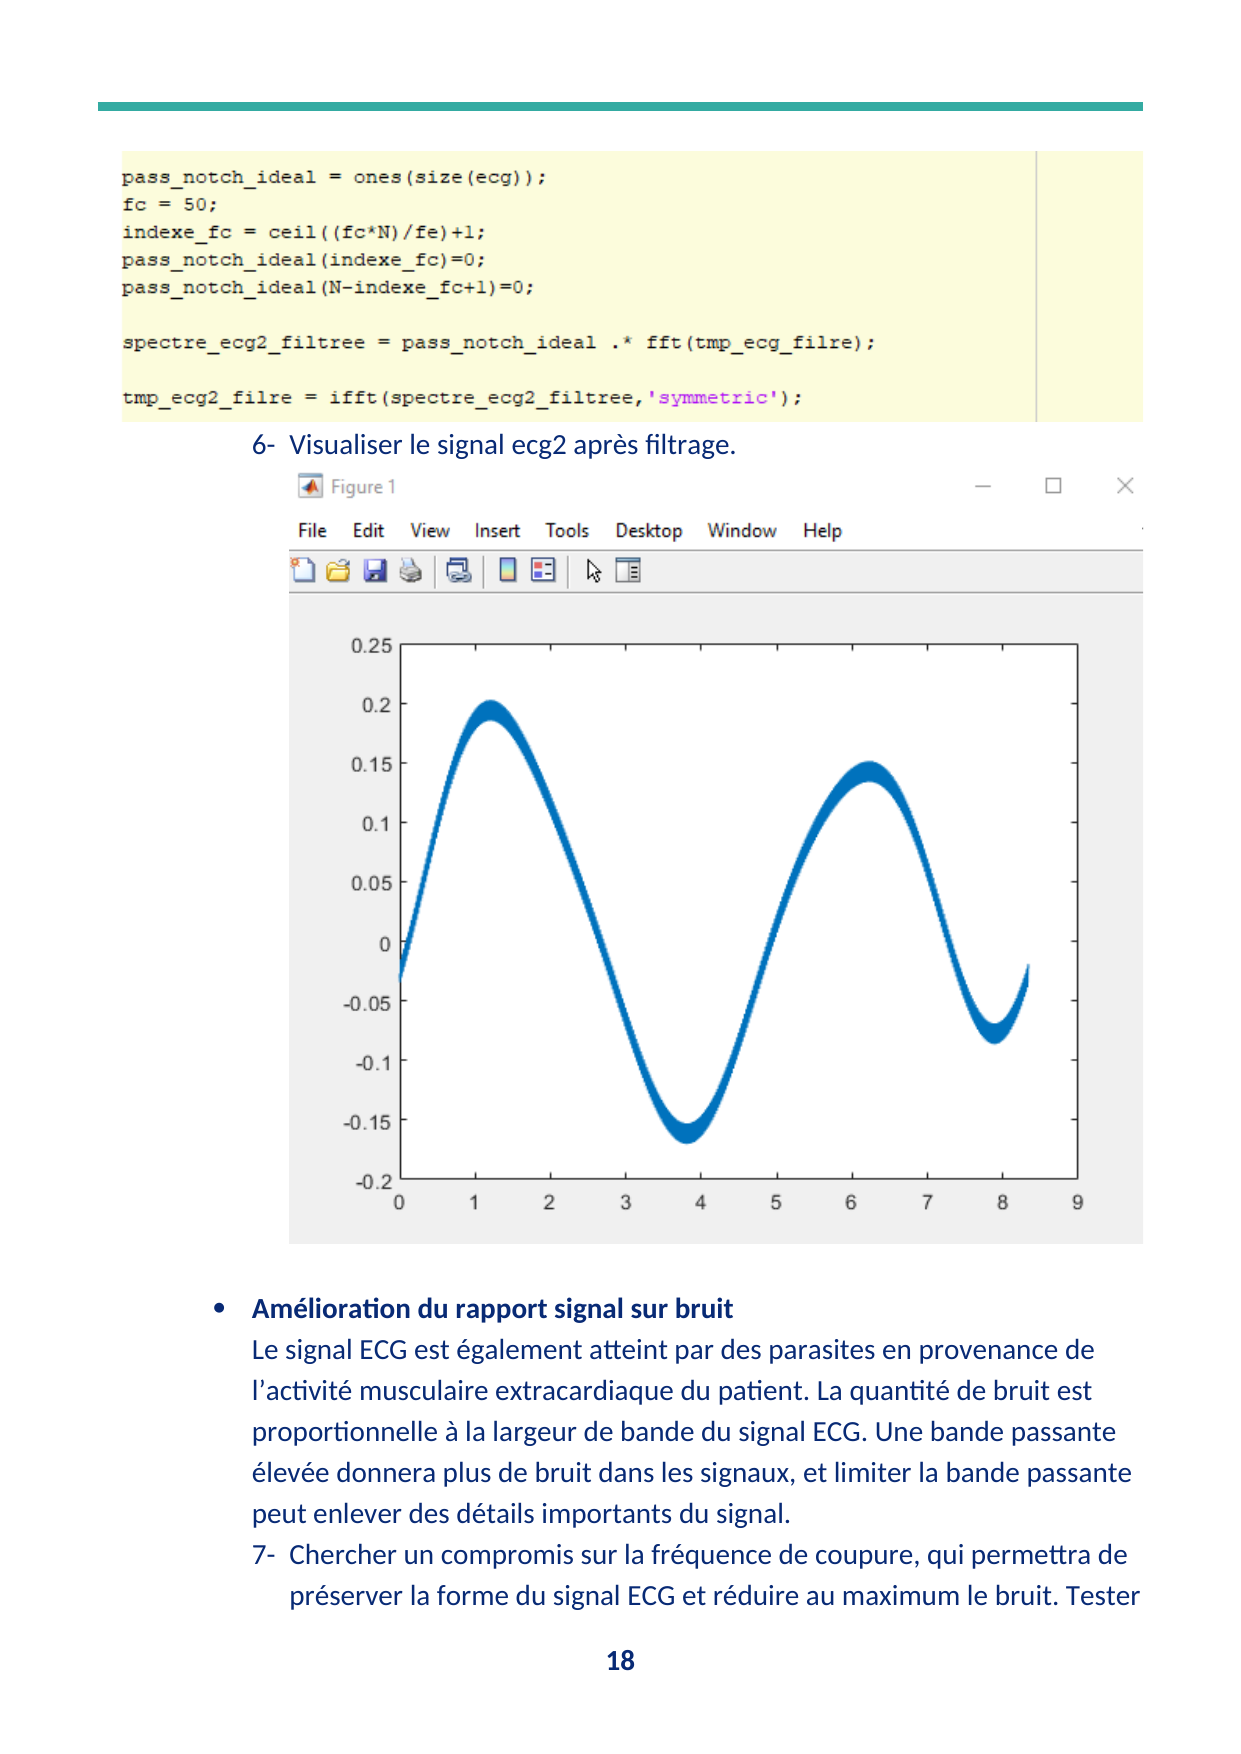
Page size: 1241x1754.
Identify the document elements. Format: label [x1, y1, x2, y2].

table_header [102, 422, 1143, 1612]
picture [101, 151, 1144, 422]
picture [289, 467, 1144, 1244]
